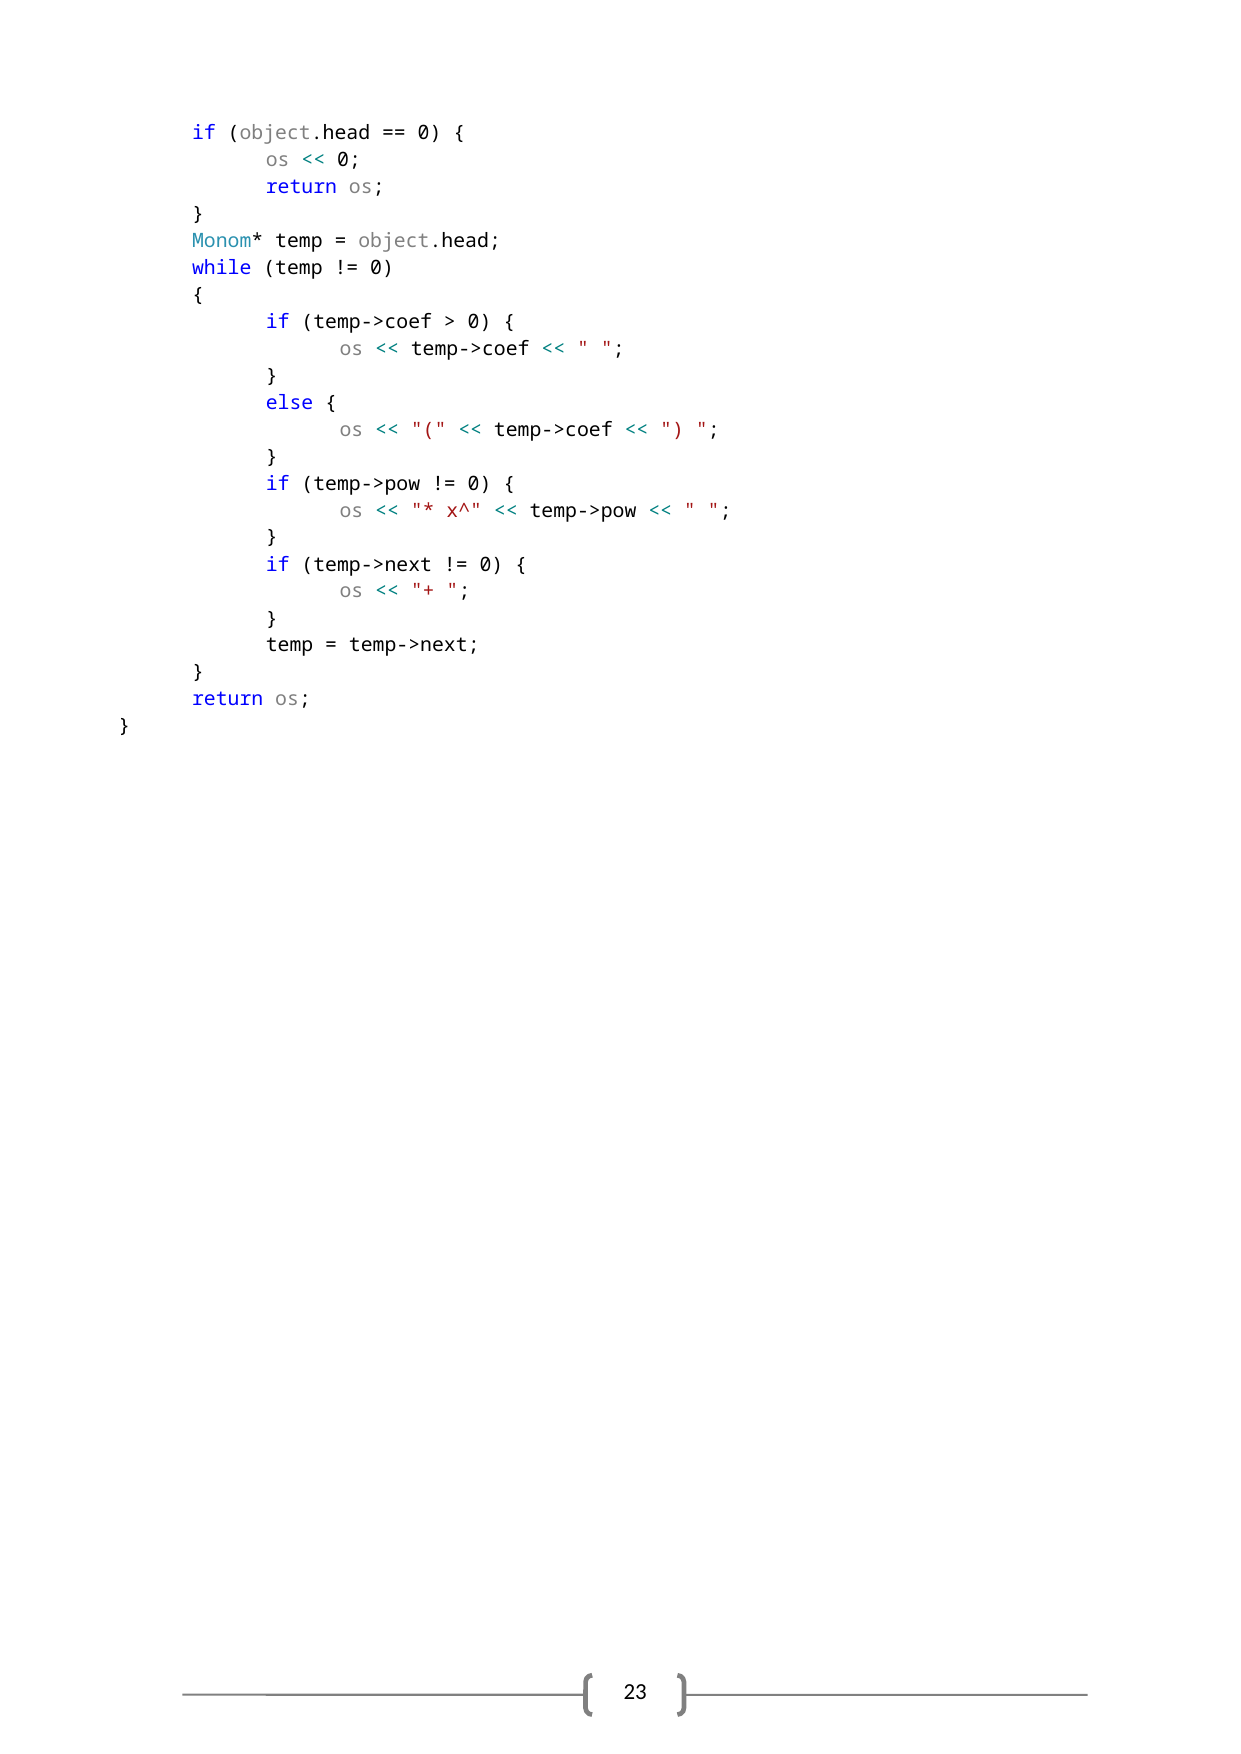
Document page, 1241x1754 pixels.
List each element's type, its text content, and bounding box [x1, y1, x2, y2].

text } [118, 361, 1152, 388]
text } [118, 658, 1152, 685]
text os << "+ "; [118, 577, 1152, 604]
text os << "(" << temp->coef << ") "; [118, 415, 1152, 442]
text } [118, 442, 1152, 469]
text os << temp->coef << " "; [118, 334, 1152, 361]
text return os; [118, 172, 1152, 199]
text while (temp != 0) [118, 253, 1152, 280]
text { [118, 280, 1152, 307]
text } [118, 523, 1152, 550]
text if (object.head == 0) { [118, 118, 1152, 145]
text if (temp->pow != 0) { [118, 469, 1152, 496]
text } [118, 199, 1152, 226]
text os << "* x^" << temp->pow << " "; [118, 496, 1152, 523]
text else { [118, 388, 1152, 415]
text } [118, 712, 1152, 739]
text temp = temp->next; [118, 631, 1152, 658]
text Monom* temp = object.head; [118, 226, 1152, 253]
text if (temp->next != 0) { [118, 550, 1152, 577]
text if (temp->coef > 0) { [118, 307, 1152, 334]
text } [118, 604, 1152, 631]
text os << 0; [118, 145, 1152, 172]
text return os; [118, 685, 1152, 712]
